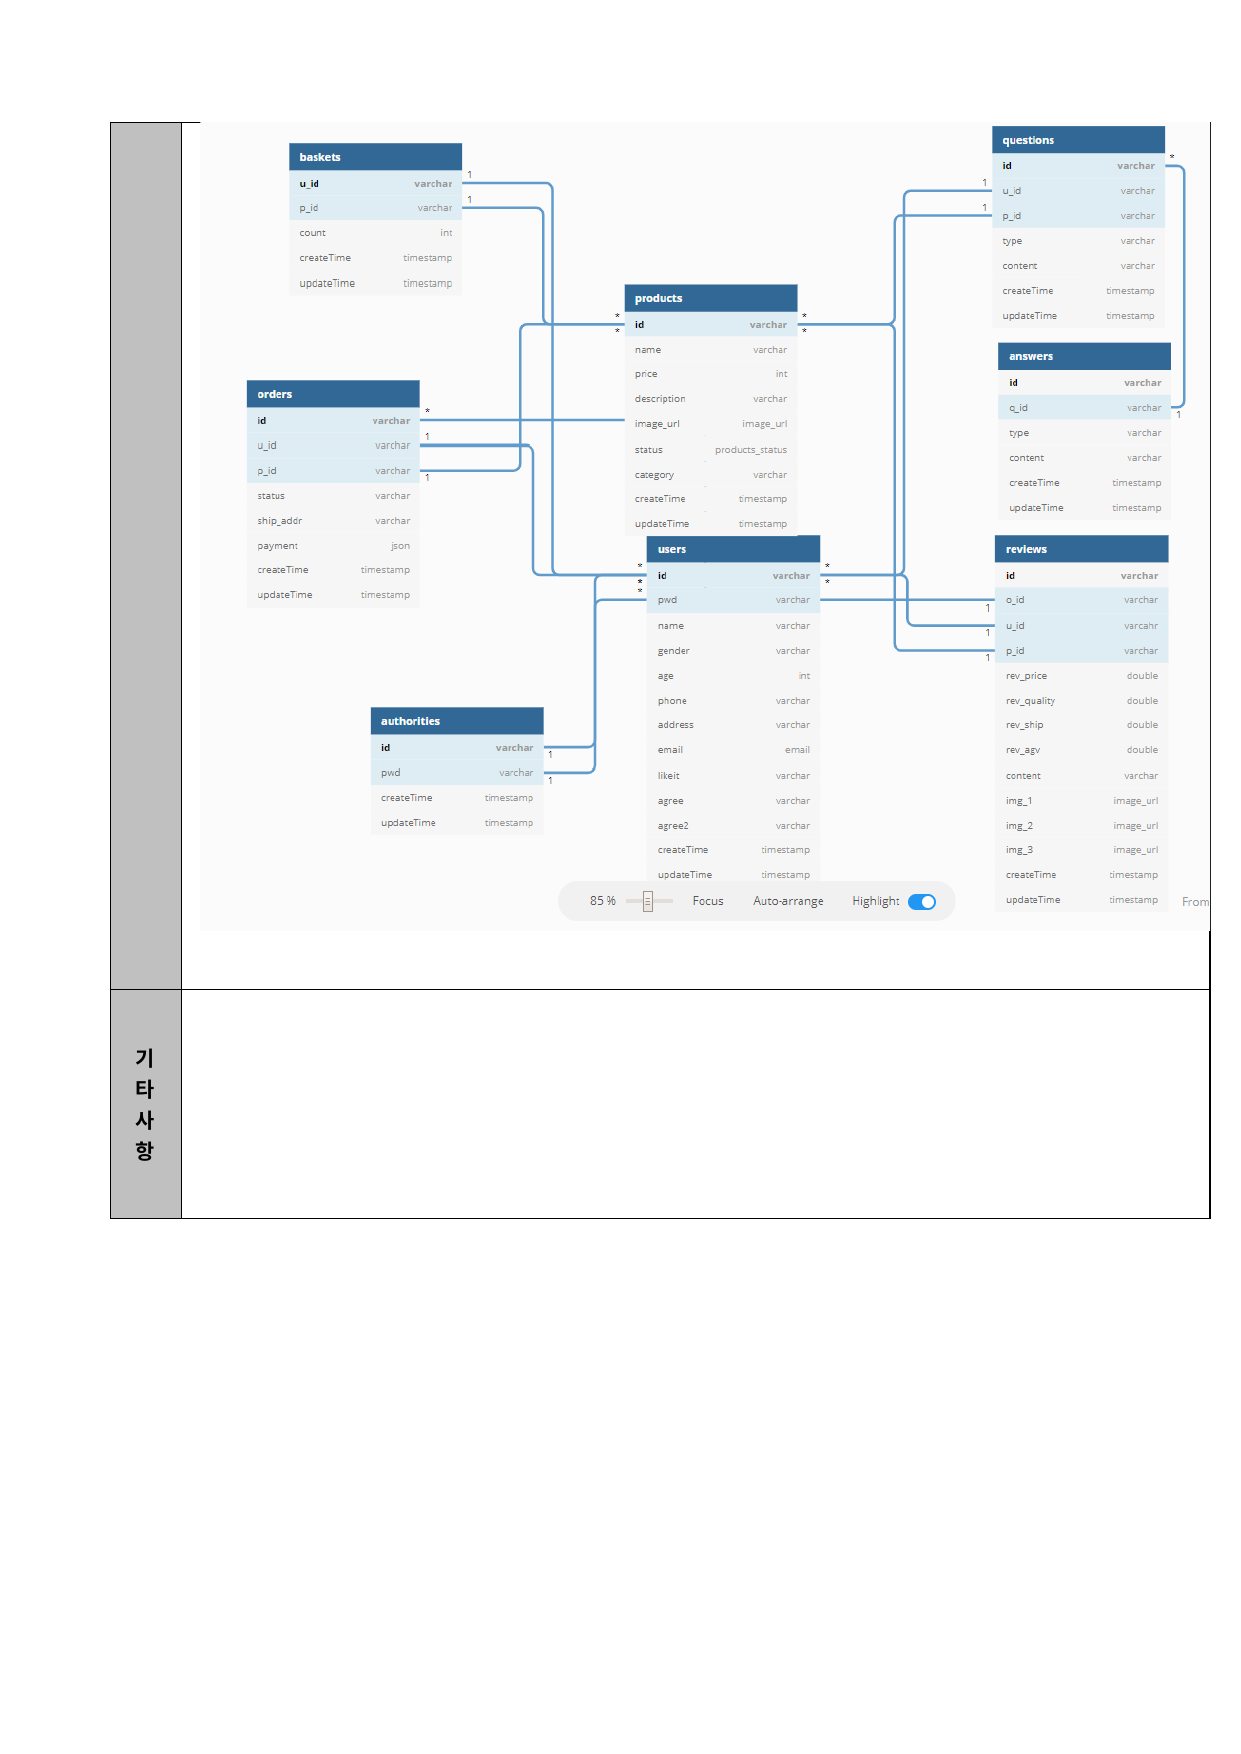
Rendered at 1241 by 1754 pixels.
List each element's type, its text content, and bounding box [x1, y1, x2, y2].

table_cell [182, 123, 1209, 989]
table_cell 기타사항 [111, 990, 181, 1218]
picture [200, 122, 1211, 931]
table_cell 회의내용 및 결과 [111, 123, 181, 989]
table_cell [182, 990, 1209, 1218]
